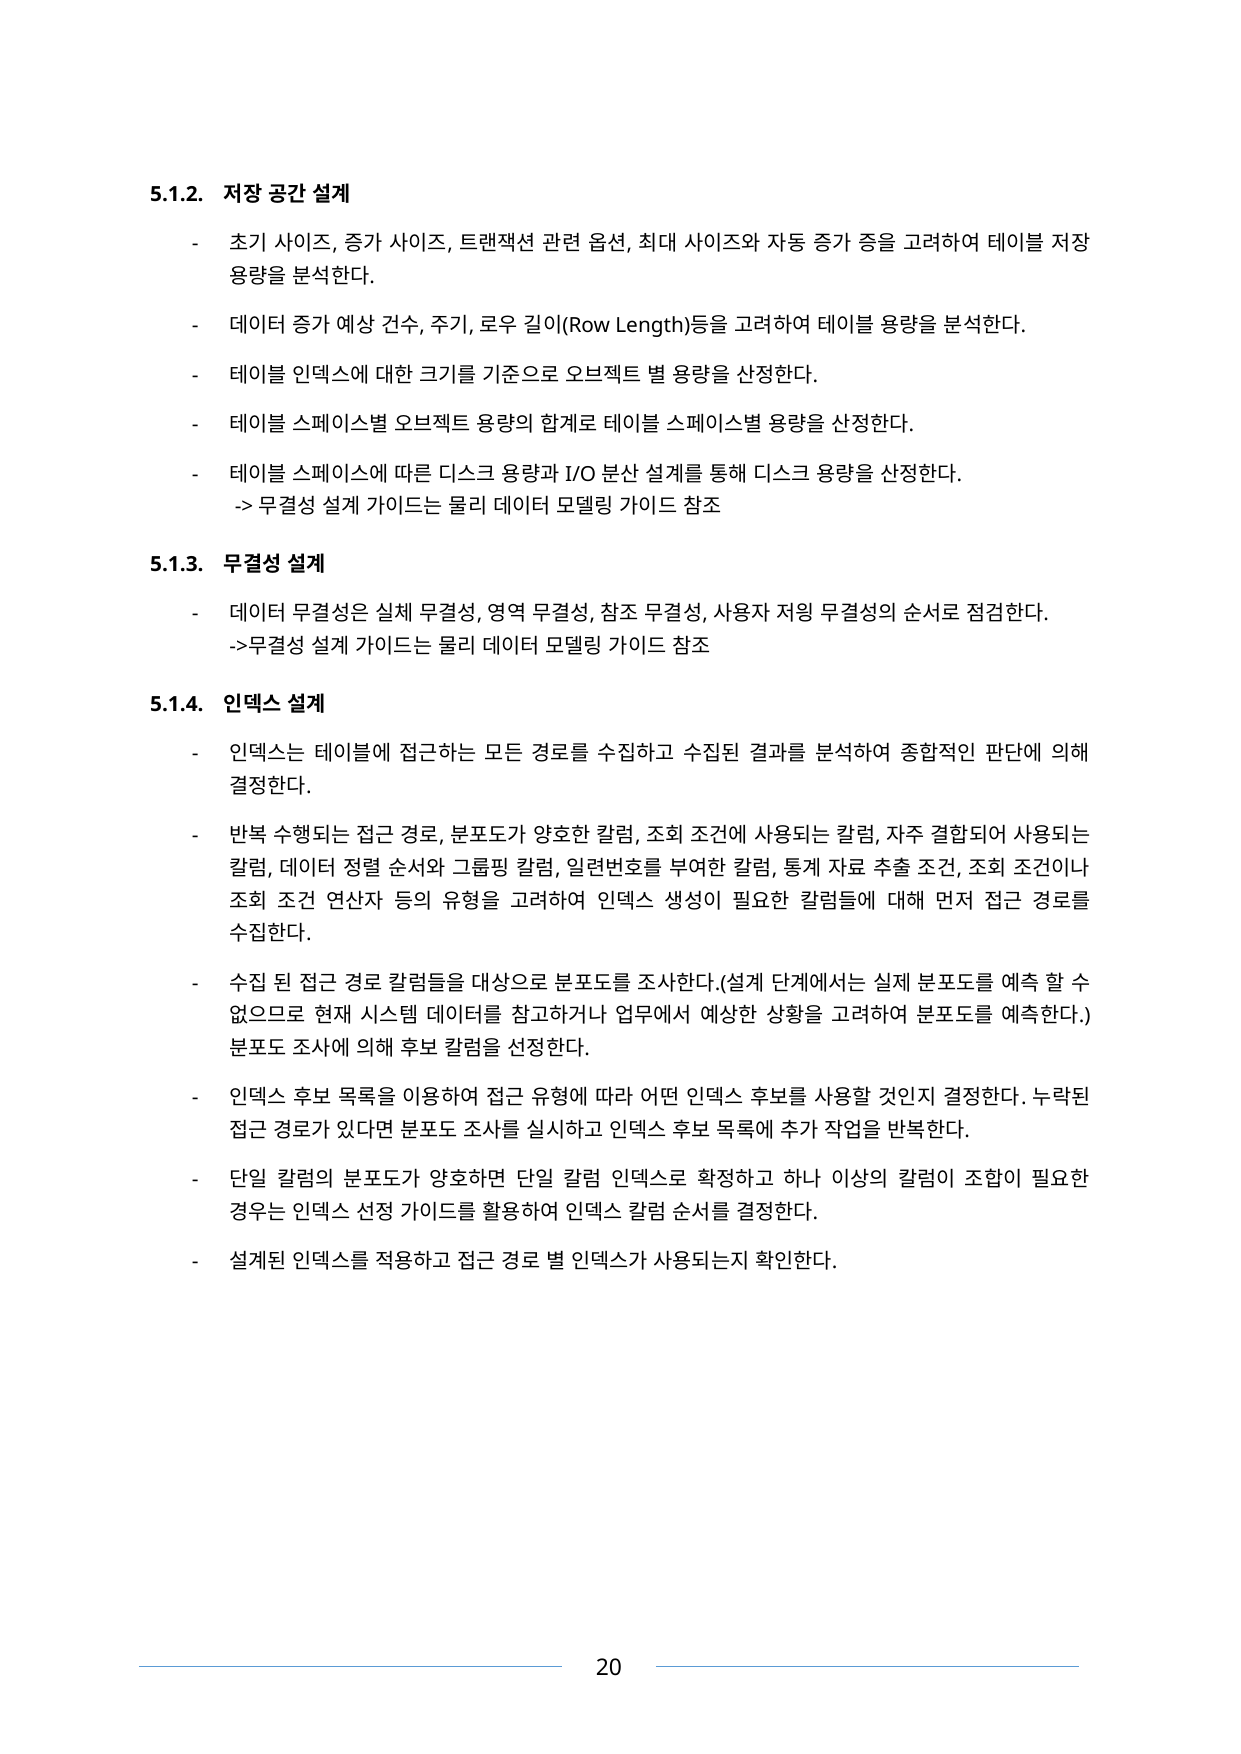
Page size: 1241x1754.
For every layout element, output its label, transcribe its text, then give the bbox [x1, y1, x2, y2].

list 테이블 인덱스에 대한 크기를 기준으로 오브젝트 별 용량을 산정한다. [192, 358, 1090, 388]
list 인덱스 후보 목록을 이용하여 접근 유형에 따라 어떤 인덱스 후보를 사용할 것인지 결정한다. 누락된 접근 경로가 있다면 분포도 조사를 실시하고 인덱스 후보 목록에 추가 작업을 반복한다. [192, 1081, 1090, 1144]
list 테이블 스페이스별 오브젝트 용량의 합계로 테이블 스페이스별 용량을 산정한다. [192, 407, 1090, 438]
subtitle 무결성 설계 [150, 547, 1090, 577]
subtitle 저장 공간 설계 [150, 177, 1090, 207]
list 설계된 인덱스를 적용하고 접근 경로 별 인덱스가 사용되는지 확인한다. [192, 1245, 1090, 1275]
subtitle 인덱스 설계 [150, 687, 1090, 717]
list 인덱스는 테이블에 접근하는 모든 경로를 수집하고 수집된 결과를 분석하여 종합적인 판단에 의해 결정한다. [192, 736, 1090, 799]
list 단일 칼럼의 분포도가 양호하면 단일 칼럼 인덱스로 확정하고 하나 이상의 칼럼이 조합이 필요한 경우는 인덱스 선정 가이드를 활용하여 인덱스 칼럼 순서를 결정한다. [192, 1163, 1090, 1226]
list 데이터 무결성은 실체 무결성, 영역 무결성, 참조 무결성, 사용자 저읭 무결성의 순서로 점검한다. ->무결성 설계 가이드는 물리 데이터 모델링 가이드 참조 [192, 597, 1090, 659]
list 수집 된 접근 경로 칼럼들을 대상으로 분포도를 조사한다.(설계 단계에서는 실제 분포도를 예측 할 수 없으므로 현재 시스템 데이터를 참고하거나 업무에서 예상한 상황을 고려하여 분포도를 예측한다.)분포도 조사에 의해 후보 칼럼을 선정한다. [192, 966, 1090, 1062]
list 테이블 스페이스에 따른 디스크 용량과 I/O 분산 설계를 통해 디스크 용량을 산정한다. -> 무결성 설계 가이드는 물리 데이터 모델링 가이드 참조 [192, 457, 1090, 520]
list 초기 사이즈, 증가 사이즈, 트랜잭션 관련 옵션, 최대 사이즈와 자동 증가 증을 고려하여 테이블 저장 용량을 분석한다. [192, 227, 1090, 289]
list 반복 수행되는 접근 경로, 분포도가 양호한 칼럼, 조회 조건에 사용되는 칼럼, 자주 결합되어 사용되는 칼럼, 데이터 정렬 순서와 그룹핑 칼럼, 일련번호를 부여한 칼럼, 통계 자료 추출 조건, 조회 조건이나 조회 조건 연산자 등의 유형을 고려하여 인덱스 생성이 필요한 칼럼들에 대해 먼저 접근 경로를 수집한다. [192, 818, 1090, 947]
list 데이터 증가 예상 건수, 주기, 로우 길이(Row Length)등을 고려하여 테이블 용량을 분석한다. [192, 309, 1090, 339]
